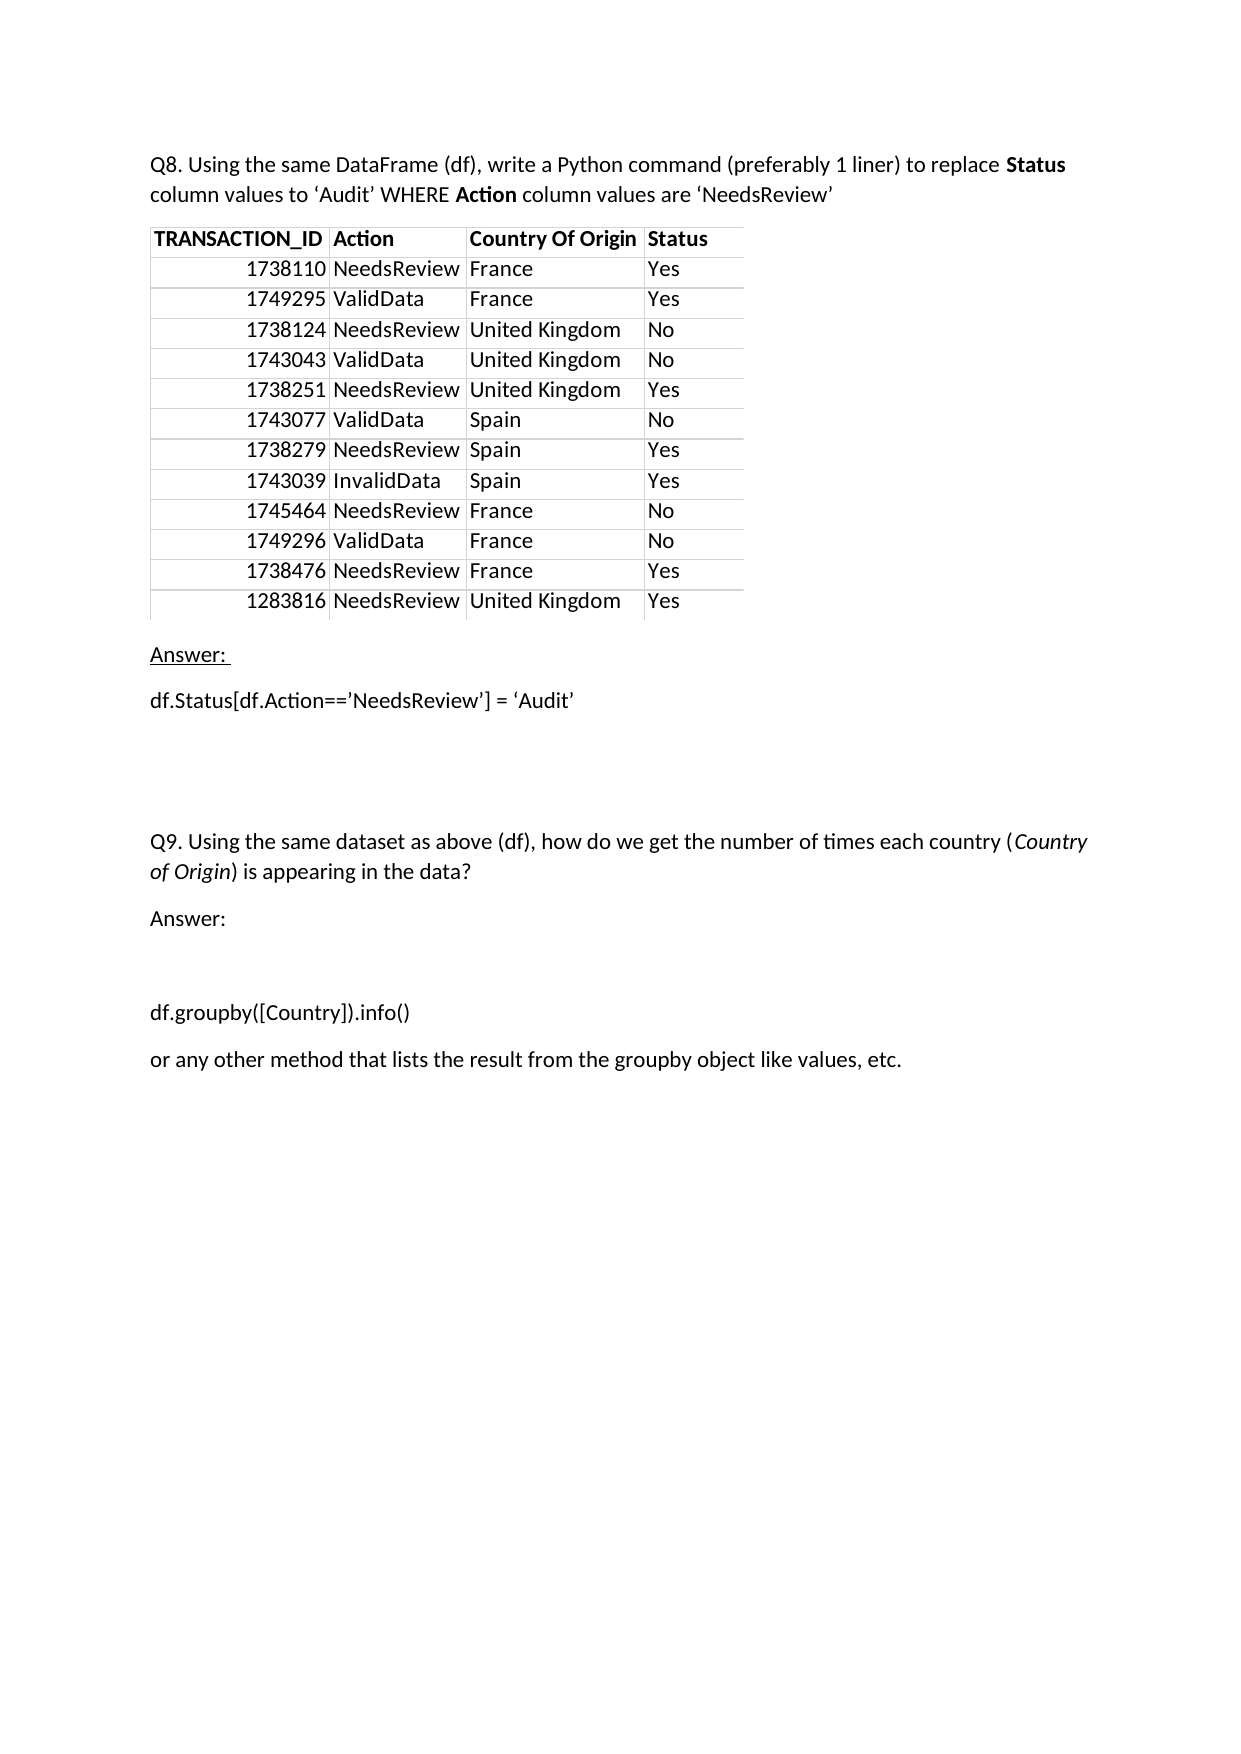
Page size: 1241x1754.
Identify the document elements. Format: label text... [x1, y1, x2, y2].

text df.Status[df.Action==’NeedsReview’] = ‘Audit’ [150, 687, 1090, 714]
text Q9. Using the same dataset as above (df), how do we get the number of times each country (Country of Origin) is appearing in the data? [150, 827, 1090, 885]
text or any other method that lists the result from the groupby object like values, etc. [150, 1045, 1090, 1073]
text Answer: [150, 904, 1090, 932]
text Answer: [150, 640, 1090, 668]
text Q8. Using the same DataFrame (df), write a Python command (preferably 1 liner) to replace Status column values to ‘Audit’ WHERE Action column values are ‘NeedsReview’ [150, 150, 1090, 208]
text df.groupby([Country]).info() [150, 998, 1090, 1026]
